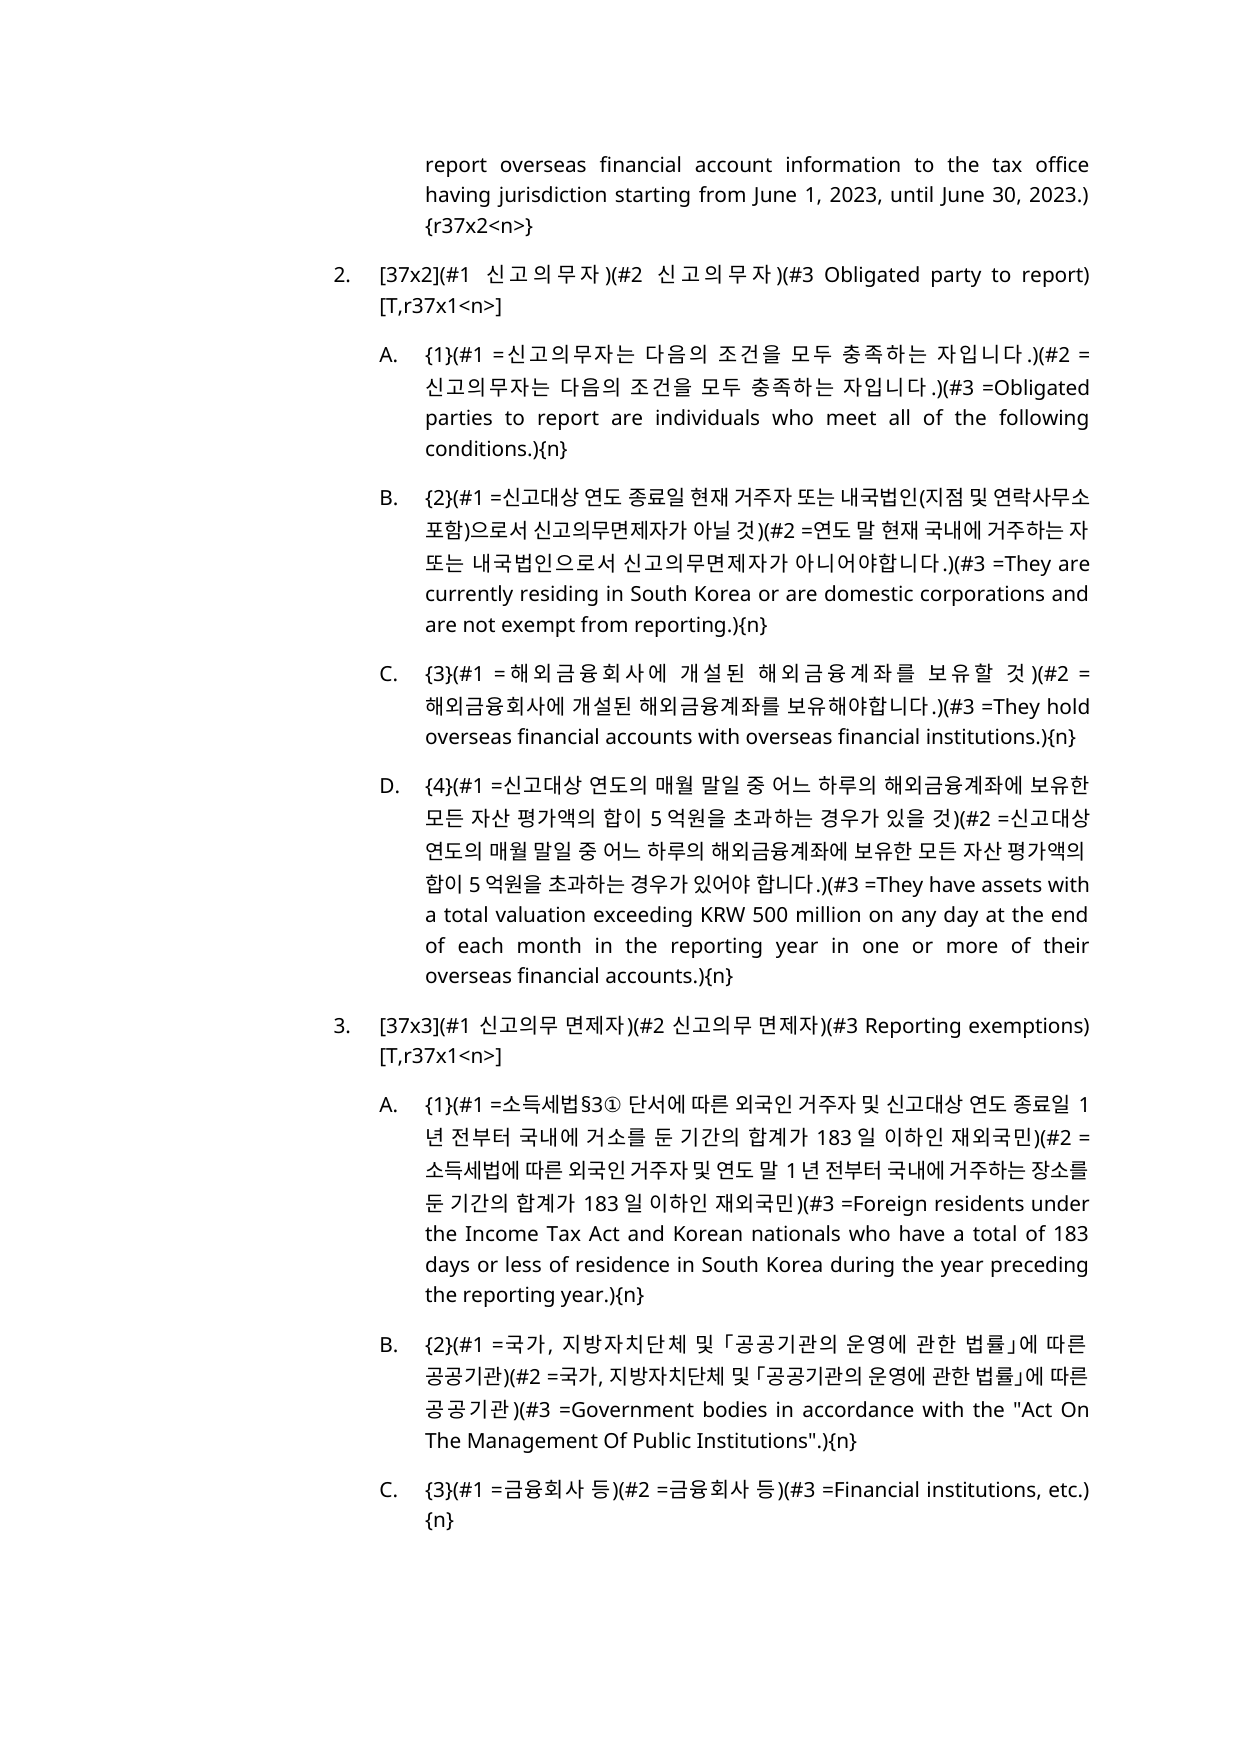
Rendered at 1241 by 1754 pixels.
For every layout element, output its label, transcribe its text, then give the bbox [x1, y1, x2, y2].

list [379, 150, 1090, 240]
list {1}(#1 =신고의무자는 다음의 조건을 모두 충족하는 자입니다.)(#2 =신고의무자는 다음의 조건을 모두 충족하는 자입니다.)(#3 =Obligated parties to report are individuals who meet all of the following conditions.){n} [379, 338, 1090, 463]
list {4}(#1 =신고대상 연도의 매월 말일 중 어느 하루의 해외금융계좌에 보유한 모든 자산 평가액의 합이 5억원을 초과하는 경우가 있을 것)(#2 =신고대상 연도의 매월 말일 중 어느 하루의 해외금융계좌에 보유한 모든 자산 평가액의 합이 5억원을 초과하는 경우가 있어야 합니다.)(#3 =They have assets with a total valuation exceeding KRW 500 million on any day at the end of each month in the reporting year in one or more of their overseas financial accounts.){n} [379, 770, 1090, 990]
list {3}(#1 =해외금융회사에 개설된 해외금융계좌를 보유할 것)(#2 =해외금융회사에 개설된 해외금융계좌를 보유해야합니다.)(#3 =They hold overseas financial accounts with overseas financial institutions.){n} [379, 657, 1090, 751]
list {2}(#1 =신고대상 연도 종료일 현재 거주자 또는 내국법인(지점 및 연락사무소 포함)으로서 신고의무면제자가 아닐 것)(#2 =연도 말 현재 국내에 거주하는 자 또는 내국법인으로서 신고의무면제자가 아니어야합니다.)(#3 =They are currently residing in South Korea or are domestic corporations and are not exempt from reporting.){n} [379, 481, 1090, 638]
list [37x2](#1 신고의무자)(#2 신고의무자)(#3 Obligated party to report)[T,r37x1<n>] [333, 258, 1090, 319]
list [37x3](#1 신고의무 면제자)(#2 신고의무 면제자)(#3 Reporting exemptions)[T,r37x1<n>] [333, 1009, 1090, 1070]
list {2}(#1 =국가, 지방자치단체 및 ｢공공기관의 운영에 관한 법률｣에 따른 공공기관)(#2 =국가, 지방자치단체 및 ｢공공기관의 운영에 관한 법률｣에 따른 공공기관)(#3 =Government bodies in accordance with the "Act On The Management Of Public Institutions".){n} [379, 1328, 1090, 1454]
list {3}(#1 =금융회사 등)(#2 =금융회사 등)(#3 =Financial institutions, etc.){n} [379, 1473, 1090, 1534]
list {1}(#1 =소득세법§3① 단서에 따른 외국인 거주자 및 신고대상 연도 종료일 1년 전부터 국내에 거소를 둔 기간의 합계가 183일 이하인 재외국민)(#2 =소득세법에 따른 외국인 거주자 및 연도 말 1년 전부터 국내에 거주하는 장소를 둔 기간의 합계가 183일 이하인 재외국민)(#3 =Foreign residents under the Income Tax Act and Korean nationals who have a total of 183 days or less of residence in South Korea during the year preceding the reporting year.){n} [379, 1089, 1090, 1309]
